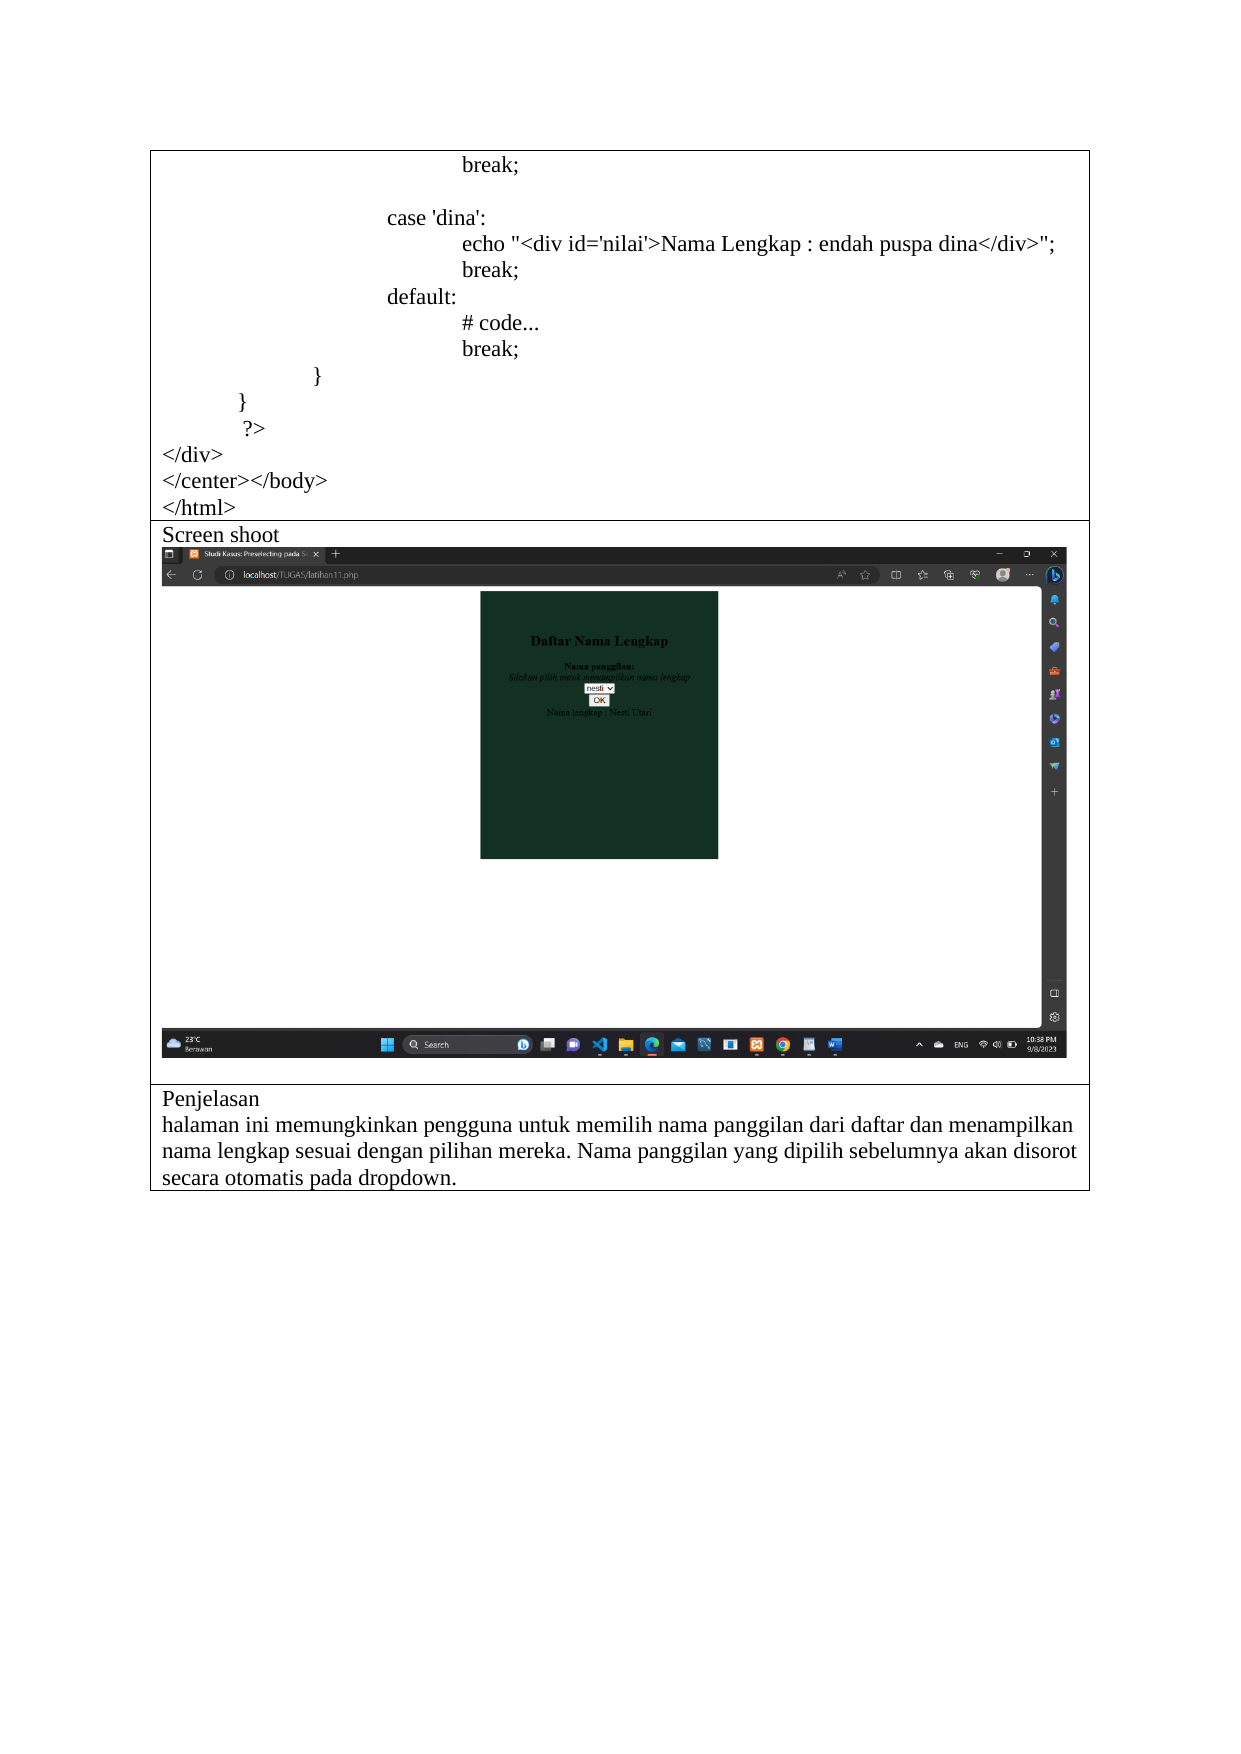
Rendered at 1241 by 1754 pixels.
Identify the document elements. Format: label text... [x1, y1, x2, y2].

picture [161, 547, 1067, 1058]
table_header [151, 151, 1089, 520]
table_cell Penjelasan halaman ini memungkinkan pengguna untuk memilih nama panggilan dari daftar dan menampilkan nama lengkap sesuai dengan pilihan mereka. Nama panggilan yang dipilih sebelumnya akan disorot secara otomatis pada dropdown. [151, 1085, 1089, 1190]
table_cell Screen shoot [151, 521, 1089, 1083]
